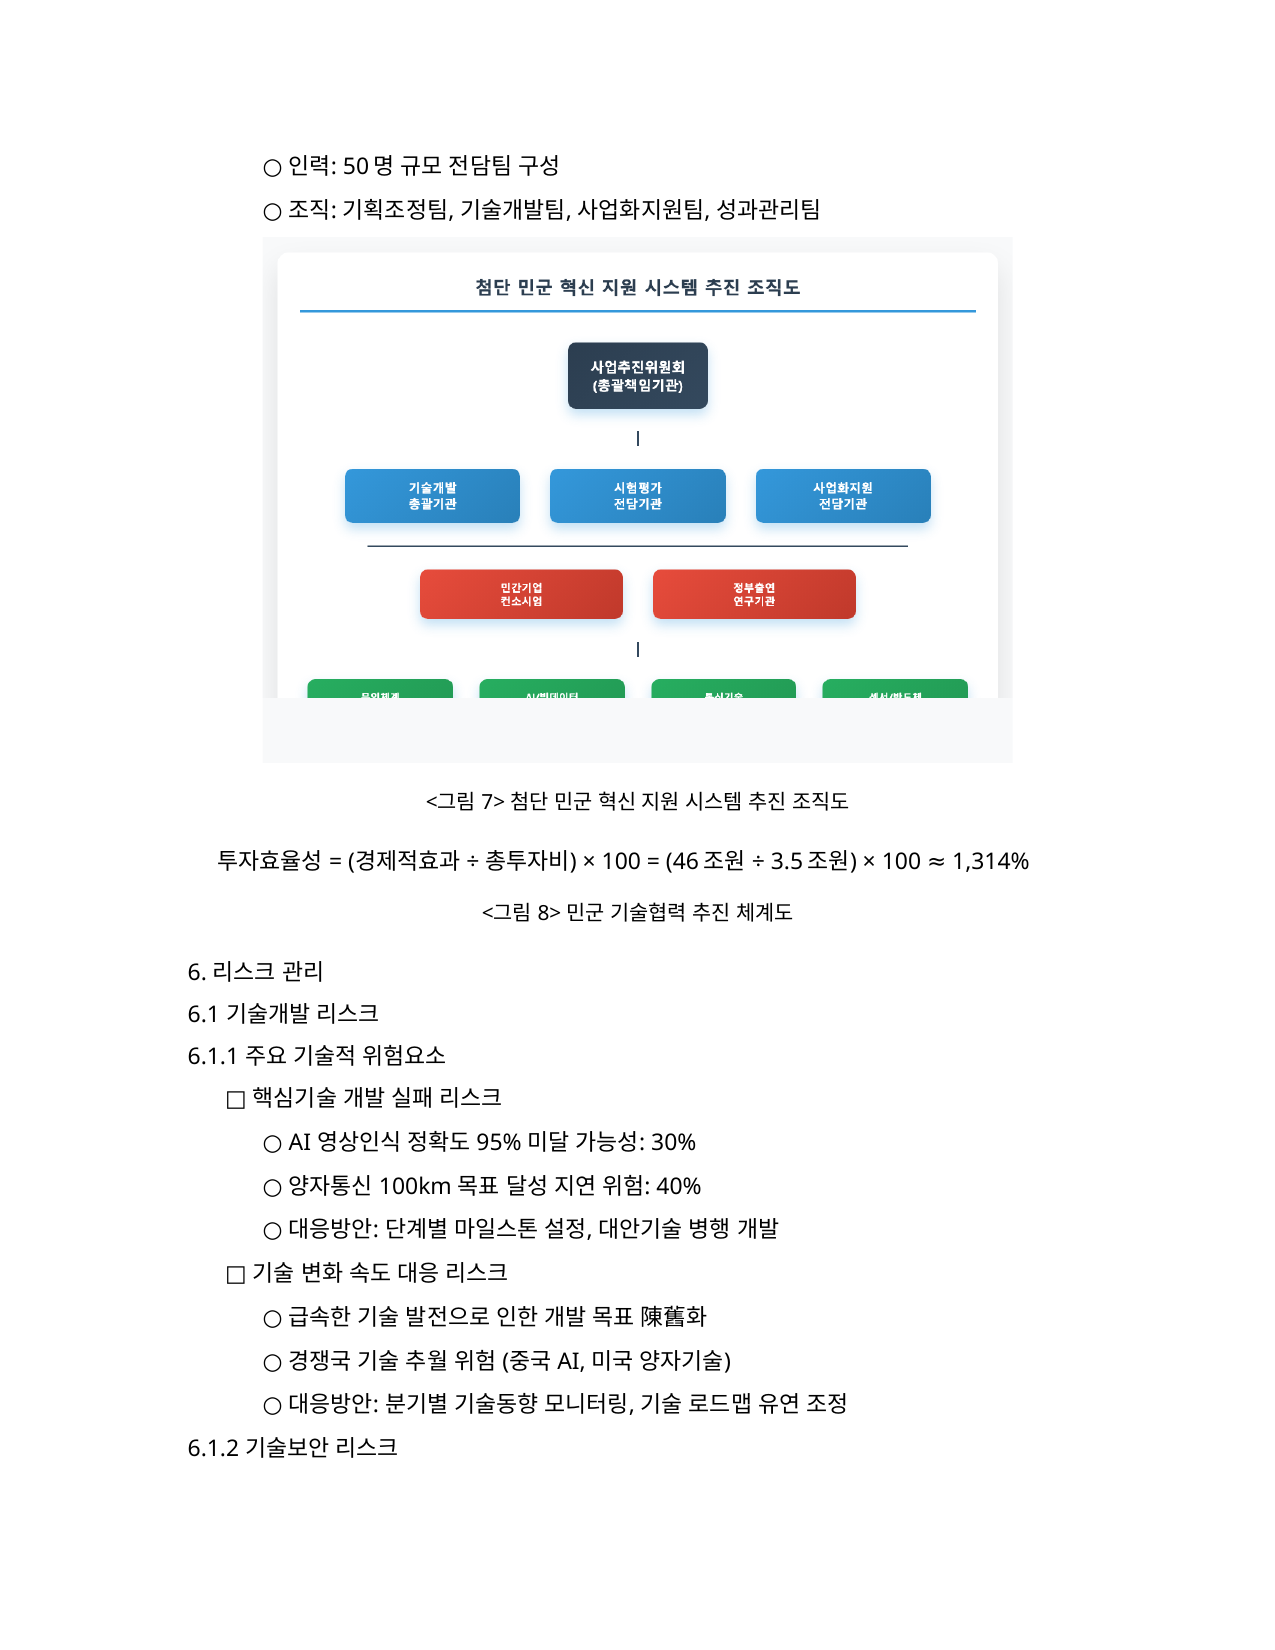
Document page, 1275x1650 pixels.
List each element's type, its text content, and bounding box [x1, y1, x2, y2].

list ○ 대응방안: 단계별 마일스톤 설정, 대안기술 병행 개발 [262, 1213, 1087, 1244]
list ○ AI 영상인식 정확도 95% 미달 가능성: 30% [262, 1126, 1087, 1157]
list ○ 양자통신 100km 목표 달성 지연 위험: 40% [262, 1169, 1087, 1201]
list ○ 경쟁국 기술 추월 위험 (중국 AI, 미국 양자기술) [262, 1344, 1087, 1376]
picture [262, 237, 1013, 763]
list □ 핵심기술 개발 실패 리스크 [225, 1082, 1087, 1113]
text 6.1 기술개발 리스크 [187, 998, 1087, 1029]
text 6. 리스크 관리 [187, 956, 1087, 987]
text 6.1.2 기술보안 리스크 [187, 1432, 1087, 1463]
text 6.1.1 주요 기술적 위험요소 [187, 1040, 1087, 1071]
list ○ 급속한 기술 발전으로 인한 개발 목표 陳舊화 [262, 1301, 1087, 1332]
text <그림 7> 첨단 민군 혁신 지원 시스템 추진 조직도 [187, 787, 1087, 816]
text 투자효율성 = (경제적효과 ÷ 총투자비) × 100 = (46조원 ÷ 3.5조원) × 100 ≈ 1,314% [187, 845, 1087, 876]
list ○ 대응방안: 분기별 기술동향 모니터링, 기술 로드맵 유연 조정 [262, 1388, 1087, 1419]
list ○ 조직: 기획조정팀, 기술개발팀, 사업화지원팀, 성과관리팀 [262, 194, 1087, 225]
list ○ 인력: 50명 규모 전담팀 구성 [262, 150, 1087, 181]
text <그림 8> 민군 기술협력 추진 체계도 [187, 898, 1087, 926]
list □ 기술 변화 속도 대응 리스크 [225, 1257, 1087, 1288]
